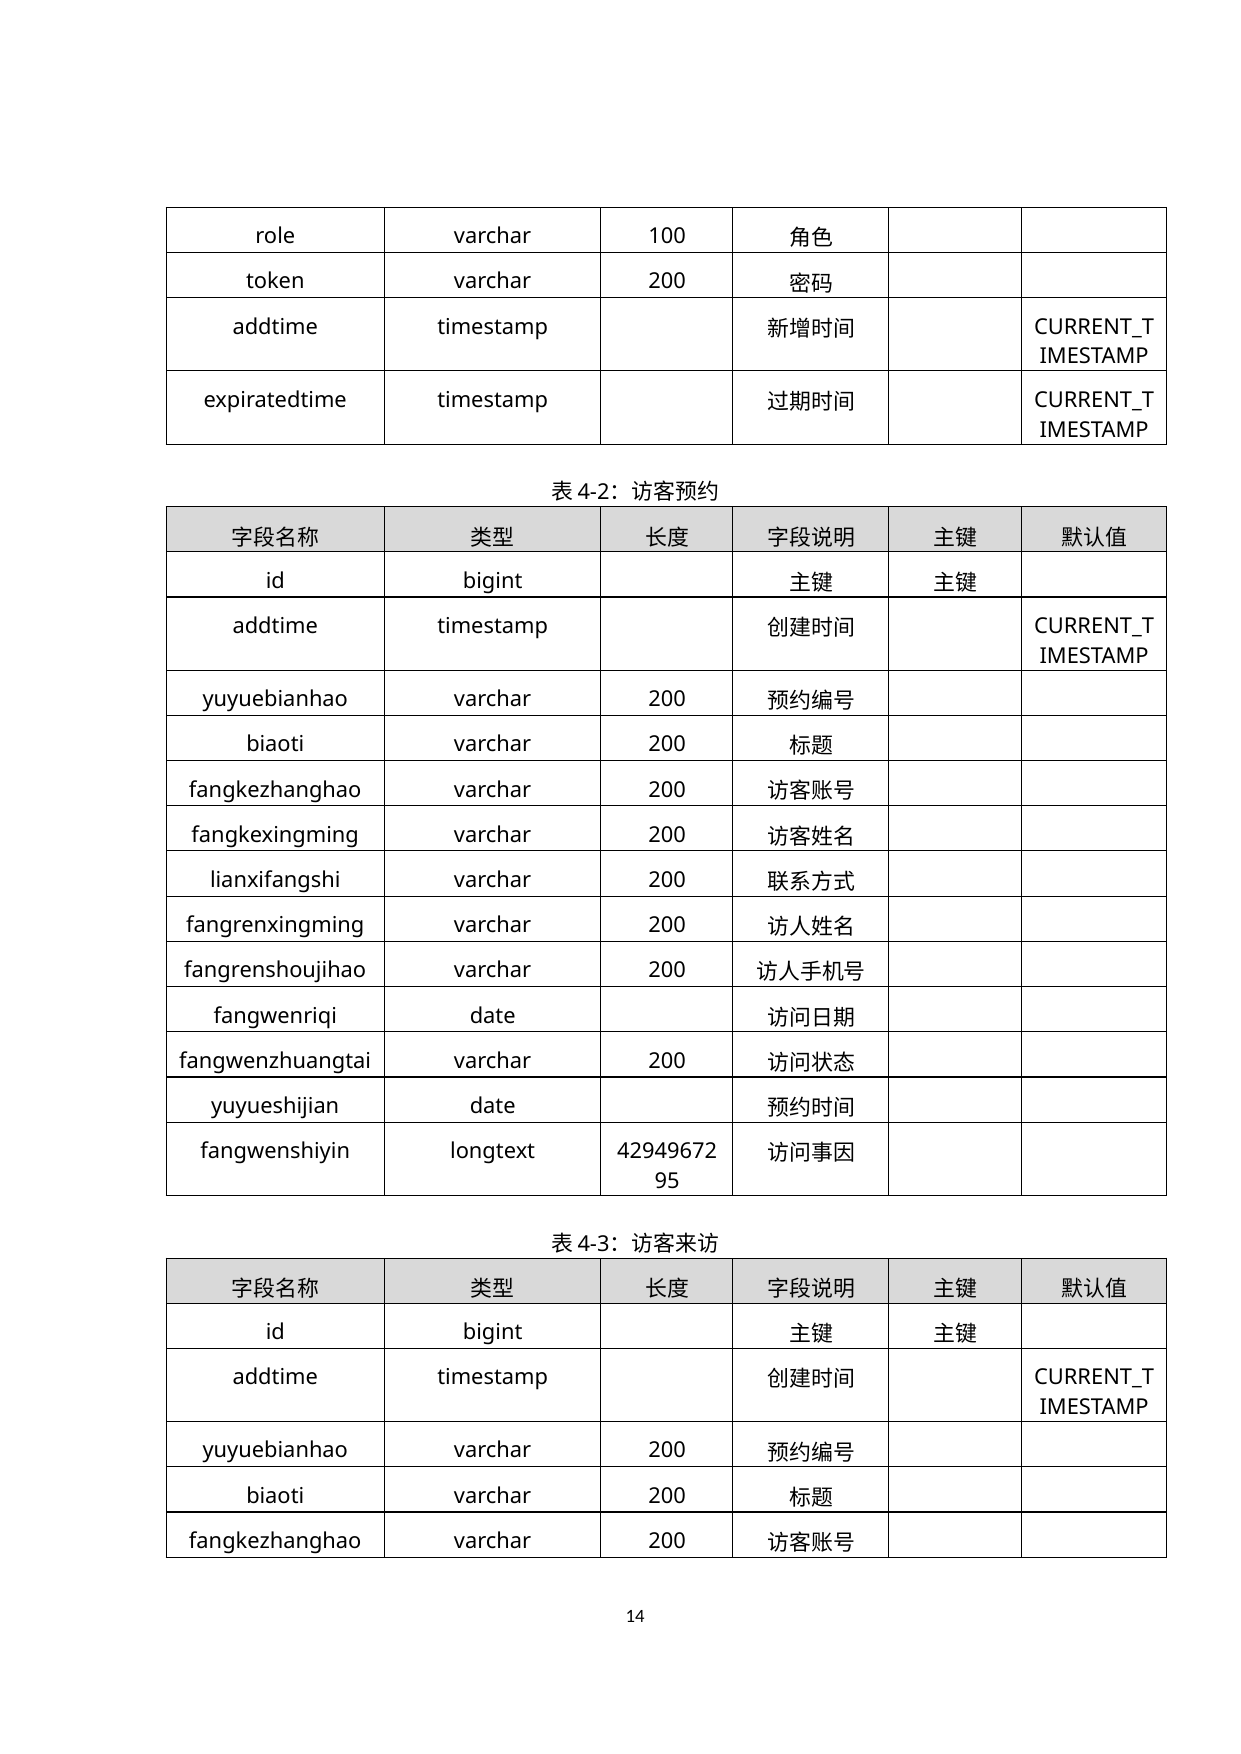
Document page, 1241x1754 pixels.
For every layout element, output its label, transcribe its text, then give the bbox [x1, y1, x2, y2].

table_cell fangkexingming [167, 806, 384, 850]
table_cell 访客账号 [733, 1513, 888, 1557]
table_cell 访客姓名 [733, 806, 888, 850]
table_cell [601, 298, 732, 370]
table_cell role [167, 208, 384, 252]
table_cell [889, 1422, 1021, 1466]
table_cell fangrenxingming [167, 897, 384, 941]
table_cell timestamp [385, 298, 600, 370]
table_cell varchar [385, 1513, 600, 1557]
table_cell varchar [385, 806, 600, 850]
table_cell [889, 298, 1021, 370]
table_cell 200 [601, 671, 732, 715]
table_cell 新增时间 [733, 298, 888, 370]
table_cell [889, 598, 1021, 669]
table_cell 200 [601, 761, 732, 805]
table_cell bigint [385, 1304, 600, 1348]
table_cell [1022, 897, 1166, 941]
table_cell CURRENT_TIMESTAMP [1022, 598, 1166, 669]
table_cell fangwenzhuangtai [167, 1032, 384, 1076]
table_cell [1022, 208, 1166, 252]
text 表4-3：访客来访 [177, 1226, 1092, 1257]
table_cell [889, 806, 1021, 850]
text 表4-2：访客预约 [177, 474, 1092, 506]
table_header 主键 [889, 507, 1021, 551]
table_header 类型 [385, 1259, 600, 1303]
table_cell 标题 [733, 1467, 888, 1511]
table_header 字段名称 [167, 1259, 384, 1303]
table_cell token [167, 253, 384, 297]
table_cell 200 [601, 1467, 732, 1511]
table_cell [889, 1513, 1021, 1557]
table_cell addtime [167, 1349, 384, 1421]
table_cell 200 [601, 851, 732, 896]
table_cell 主键 [733, 1304, 888, 1348]
table_cell [1022, 761, 1166, 805]
table_cell 访问日期 [733, 987, 888, 1031]
table_cell [601, 598, 732, 669]
table_cell date [385, 987, 600, 1031]
table_cell [1022, 851, 1166, 896]
table_cell [889, 371, 1021, 443]
table_cell addtime [167, 298, 384, 370]
table_cell [1022, 987, 1166, 1031]
table_cell fangrenshoujihao [167, 942, 384, 986]
table_cell varchar [385, 1467, 600, 1511]
table_cell 标题 [733, 716, 888, 760]
table_cell biaoti [167, 1467, 384, 1511]
table_cell varchar [385, 942, 600, 986]
table_cell [889, 1123, 1021, 1195]
table_cell varchar [385, 671, 600, 715]
table_cell varchar [385, 851, 600, 896]
table_cell yuyuebianhao [167, 1422, 384, 1466]
table_cell id [167, 552, 384, 596]
table_header 长度 [601, 507, 732, 551]
table_cell varchar [385, 1032, 600, 1076]
table_cell 200 [601, 1513, 732, 1557]
table_cell 访问状态 [733, 1032, 888, 1076]
table_cell fangkezhanghao [167, 1513, 384, 1557]
table_cell 预约编号 [733, 1422, 888, 1466]
table_cell varchar [385, 253, 600, 297]
table_cell yuyuebianhao [167, 671, 384, 715]
table_cell fangwenriqi [167, 987, 384, 1031]
table_cell [601, 1078, 732, 1122]
table_cell [601, 1304, 732, 1348]
table_cell 预约时间 [733, 1078, 888, 1122]
table_cell CURRENT_TIMESTAMP [1022, 298, 1166, 370]
table_cell bigint [385, 552, 600, 596]
table_cell [889, 897, 1021, 941]
table_cell varchar [385, 761, 600, 805]
table_cell [1022, 671, 1166, 715]
table_cell [1022, 1422, 1166, 1466]
table_cell CURRENT_TIMESTAMP [1022, 371, 1166, 443]
table_cell 创建时间 [733, 598, 888, 669]
table_cell 访问事因 [733, 1123, 888, 1195]
table_cell [1022, 1123, 1166, 1195]
table_cell [1022, 1078, 1166, 1122]
table_header 默认值 [1022, 507, 1166, 551]
table_cell longtext [385, 1123, 600, 1195]
table_cell timestamp [385, 371, 600, 443]
table_header 主键 [889, 1259, 1021, 1303]
table_header 长度 [601, 1259, 732, 1303]
table_cell id [167, 1304, 384, 1348]
table_cell 访人手机号 [733, 942, 888, 986]
table_cell [601, 552, 732, 596]
table_cell [1022, 716, 1166, 760]
table_cell yuyueshijian [167, 1078, 384, 1122]
table_cell [1022, 552, 1166, 596]
table_cell 200 [601, 716, 732, 760]
table_cell [1022, 253, 1166, 297]
table_header 字段说明 [733, 507, 888, 551]
table_cell [889, 1032, 1021, 1076]
table_cell expiratedtime [167, 371, 384, 443]
table_cell [1022, 1467, 1166, 1511]
table_header 类型 [385, 507, 600, 551]
table_cell [601, 1349, 732, 1421]
table_cell fangwenshiyin [167, 1123, 384, 1195]
table_cell [889, 1349, 1021, 1421]
table_cell [601, 987, 732, 1031]
table_cell 创建时间 [733, 1349, 888, 1421]
table_cell [601, 371, 732, 443]
table_cell 4294967295 [601, 1123, 732, 1195]
table_cell varchar [385, 208, 600, 252]
table_cell 预约编号 [733, 671, 888, 715]
table_cell [889, 716, 1021, 760]
table_cell 100 [601, 208, 732, 252]
table_cell 过期时间 [733, 371, 888, 443]
table_cell [889, 942, 1021, 986]
table_cell biaoti [167, 716, 384, 760]
table_cell 密码 [733, 253, 888, 297]
table_cell fangkezhanghao [167, 761, 384, 805]
table_cell [889, 987, 1021, 1031]
table_cell [889, 851, 1021, 896]
table_cell 访人姓名 [733, 897, 888, 941]
table_cell varchar [385, 1422, 600, 1466]
table_cell 200 [601, 253, 732, 297]
table_cell [889, 253, 1021, 297]
table_cell 联系方式 [733, 851, 888, 896]
table_cell lianxifangshi [167, 851, 384, 896]
table_cell 200 [601, 1422, 732, 1466]
table_cell [889, 1467, 1021, 1511]
table_cell 访客账号 [733, 761, 888, 805]
table_cell [1022, 1304, 1166, 1348]
table_cell 200 [601, 897, 732, 941]
table_cell [1022, 806, 1166, 850]
table_cell timestamp [385, 1349, 600, 1421]
table_cell 200 [601, 942, 732, 986]
table_cell 主键 [889, 552, 1021, 596]
table_cell date [385, 1078, 600, 1122]
table_cell [889, 671, 1021, 715]
table_cell timestamp [385, 598, 600, 669]
table_cell [1022, 1513, 1166, 1557]
table_cell addtime [167, 598, 384, 669]
table_cell 200 [601, 806, 732, 850]
table_cell CURRENT_TIMESTAMP [1022, 1349, 1166, 1421]
table_cell [1022, 942, 1166, 986]
table_cell [1022, 1032, 1166, 1076]
table_header 默认值 [1022, 1259, 1166, 1303]
table_cell 主键 [889, 1304, 1021, 1348]
table_cell [889, 1078, 1021, 1122]
table_cell varchar [385, 716, 600, 760]
table_cell 200 [601, 1032, 732, 1076]
table_cell 主键 [733, 552, 888, 596]
table_cell 角色 [733, 208, 888, 252]
table_cell varchar [385, 897, 600, 941]
table_header 字段说明 [733, 1259, 888, 1303]
table_header 字段名称 [167, 507, 384, 551]
table_cell [889, 761, 1021, 805]
table_cell [889, 208, 1021, 252]
